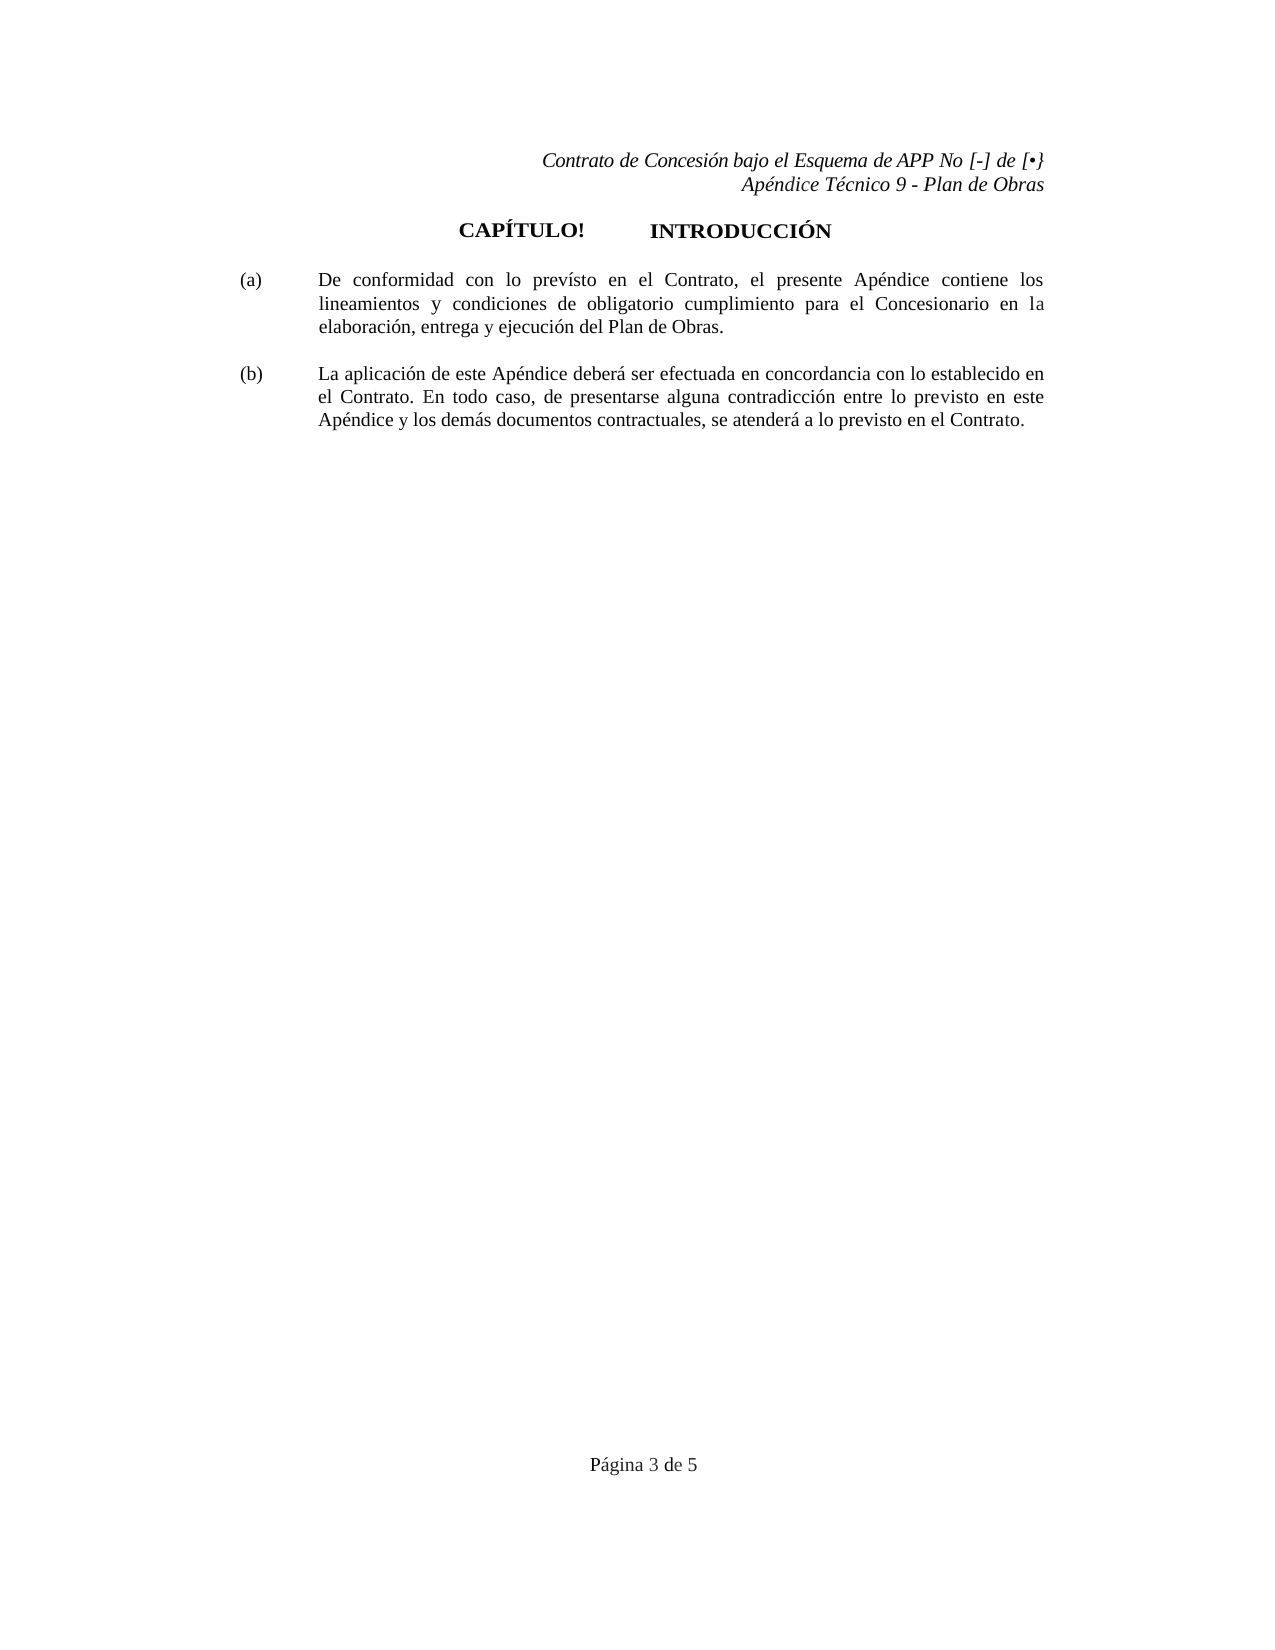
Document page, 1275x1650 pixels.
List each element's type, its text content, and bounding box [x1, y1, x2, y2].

list La aplicación de este Apéndice deberá ser efectuada en concordancia con lo establecido en el Contrato. En todo caso, de presentarse alguna contradicción entre lo previsto en este Apéndice y los demás documentos contractuales, se atenderá a lo previsto en el Contrato. [240, 362, 1044, 431]
subtitle CAPÍTULO! INTRODUCCIÓN [458, 218, 1096, 243]
text Apéndice Técnico 9 - Plan de Obras [2, 172, 1044, 196]
text Contrato de Concesión bajo el Esquema de APP No [-] de [•} [2, 148, 1044, 172]
list De conformidad con lo prevísto en el Contrato, el presente Apéndice contiene los lineamientos y condiciones de obligatorio cumplimiento para el Concesionario en la elaboración, entrega y ejecución del Plan de Obras. [240, 268, 1044, 338]
